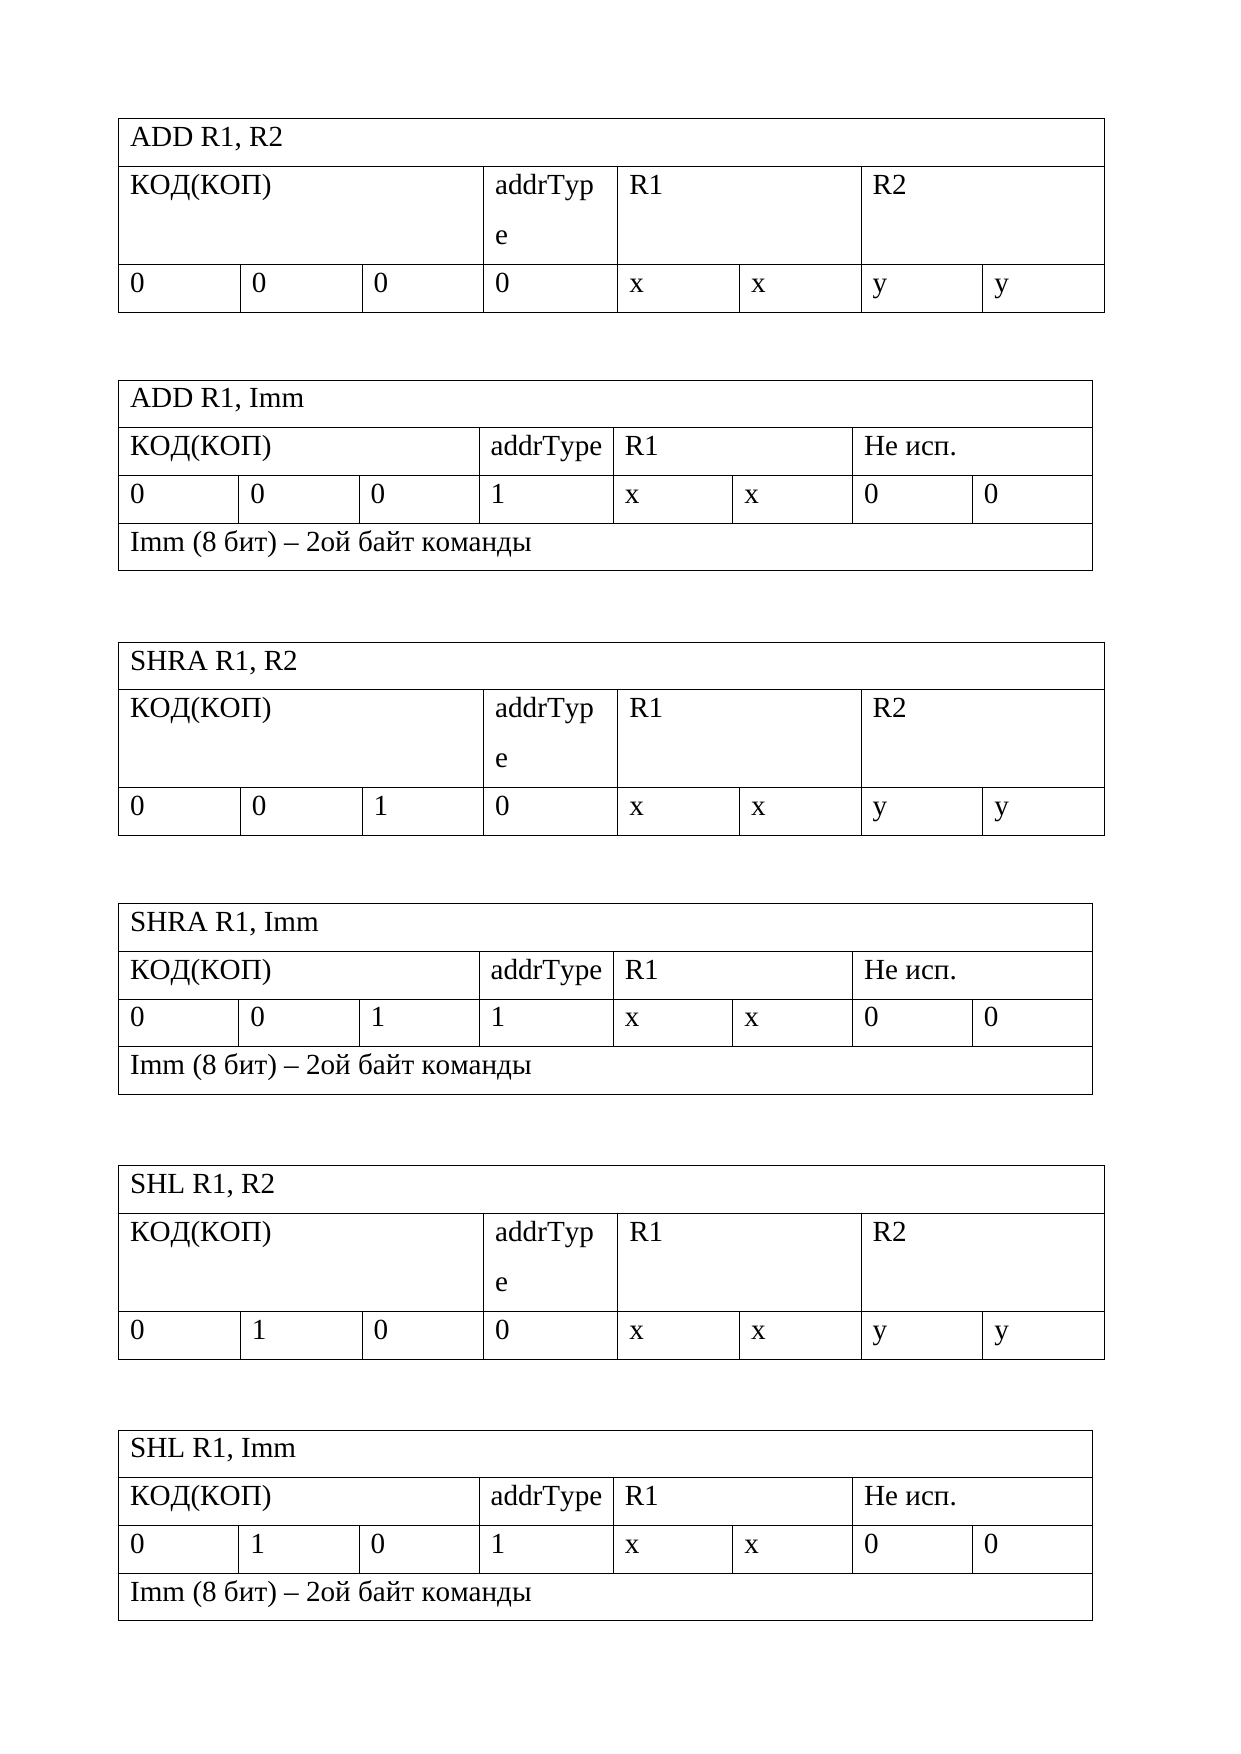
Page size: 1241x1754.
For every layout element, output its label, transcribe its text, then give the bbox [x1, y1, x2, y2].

table_header SHRA R1, R2 [119, 643, 1104, 689]
table_cell 0 [973, 1526, 1092, 1573]
table_cell КОД(КОП) [119, 690, 483, 787]
table_cell y [983, 1312, 1104, 1358]
table_cell Imm (8 бит) – 2ой байт команды [119, 1574, 1092, 1620]
table_cell x [740, 788, 861, 835]
table_cell R1 [618, 690, 861, 787]
table_cell 1 [363, 788, 483, 835]
table_cell 0 [363, 265, 483, 312]
table_cell 0 [241, 265, 362, 312]
table_cell 0 [119, 788, 240, 835]
table_cell 0 [360, 476, 479, 523]
table_header ADD R1, Imm [119, 381, 1092, 427]
table_cell Не исп. [853, 428, 1092, 475]
table_cell R1 [618, 167, 861, 264]
table_cell R2 [862, 690, 1104, 787]
table_cell addrType [480, 428, 613, 475]
table_header ADD R1, R2 [119, 119, 1104, 166]
table_cell Imm (8 бит) – 2ой байт команды [119, 1047, 1092, 1094]
table_cell 0 [119, 1000, 238, 1046]
table_cell y [862, 1312, 982, 1358]
table_cell addrType [484, 167, 617, 264]
table_cell x [740, 265, 861, 312]
table_cell 0 [484, 265, 617, 312]
table_cell R1 [614, 1478, 852, 1525]
table_cell Не исп. [853, 952, 1092, 998]
table_cell Не исп. [853, 1478, 1092, 1525]
table_cell 0 [119, 1526, 238, 1573]
table_cell 0 [853, 1000, 972, 1046]
table_cell 1 [239, 1526, 359, 1573]
table_cell 0 [360, 1526, 479, 1573]
table_cell 0 [484, 788, 617, 835]
table_cell 1 [360, 1000, 479, 1046]
table_cell КОД(КОП) [119, 167, 483, 264]
table_cell y [862, 265, 982, 312]
table_cell R2 [862, 1214, 1104, 1311]
table_cell R1 [614, 952, 852, 998]
table_cell x [618, 1312, 739, 1358]
table_cell addrType [480, 1478, 613, 1525]
table_header SHRA R1, Imm [119, 904, 1092, 951]
table_cell 0 [853, 476, 972, 523]
table_header SHL R1, R2 [119, 1166, 1104, 1213]
table_cell x [618, 265, 739, 312]
table_cell x [614, 476, 732, 523]
table_cell 0 [239, 1000, 359, 1046]
table_cell 0 [119, 265, 240, 312]
table_cell 1 [480, 476, 613, 523]
table_cell x [614, 1000, 732, 1046]
table_cell 0 [484, 1312, 617, 1358]
table_cell x [733, 1526, 852, 1573]
table_cell 0 [241, 788, 362, 835]
table_cell addrType [484, 690, 617, 787]
table_cell y [983, 265, 1104, 312]
table_cell R1 [614, 428, 852, 475]
table_cell y [983, 788, 1104, 835]
table_cell addrType [480, 952, 613, 998]
table_cell 1 [480, 1000, 613, 1046]
table_cell 0 [119, 1312, 240, 1358]
table_cell 0 [239, 476, 359, 523]
table_cell 0 [853, 1526, 972, 1573]
table_cell x [740, 1312, 861, 1358]
table_cell R2 [862, 167, 1104, 264]
table_cell 0 [363, 1312, 483, 1358]
table_cell КОД(КОП) [119, 1214, 483, 1311]
table_cell addrType [484, 1214, 617, 1311]
table_cell R1 [618, 1214, 861, 1311]
table_cell 0 [119, 476, 238, 523]
table_cell 0 [973, 476, 1092, 523]
table_cell 1 [480, 1526, 613, 1573]
table_cell 0 [973, 1000, 1092, 1046]
table_cell КОД(КОП) [119, 428, 479, 475]
table_cell x [733, 476, 852, 523]
table_cell x [733, 1000, 852, 1046]
table_cell Imm (8 бит) – 2ой байт команды [119, 524, 1092, 570]
table_cell КОД(КОП) [119, 952, 479, 998]
table_cell y [862, 788, 982, 835]
table_cell 1 [241, 1312, 362, 1358]
table_cell КОД(КОП) [119, 1478, 479, 1525]
table_header SHL R1, Imm [119, 1431, 1092, 1477]
table_cell x [614, 1526, 732, 1573]
table_cell x [618, 788, 739, 835]
